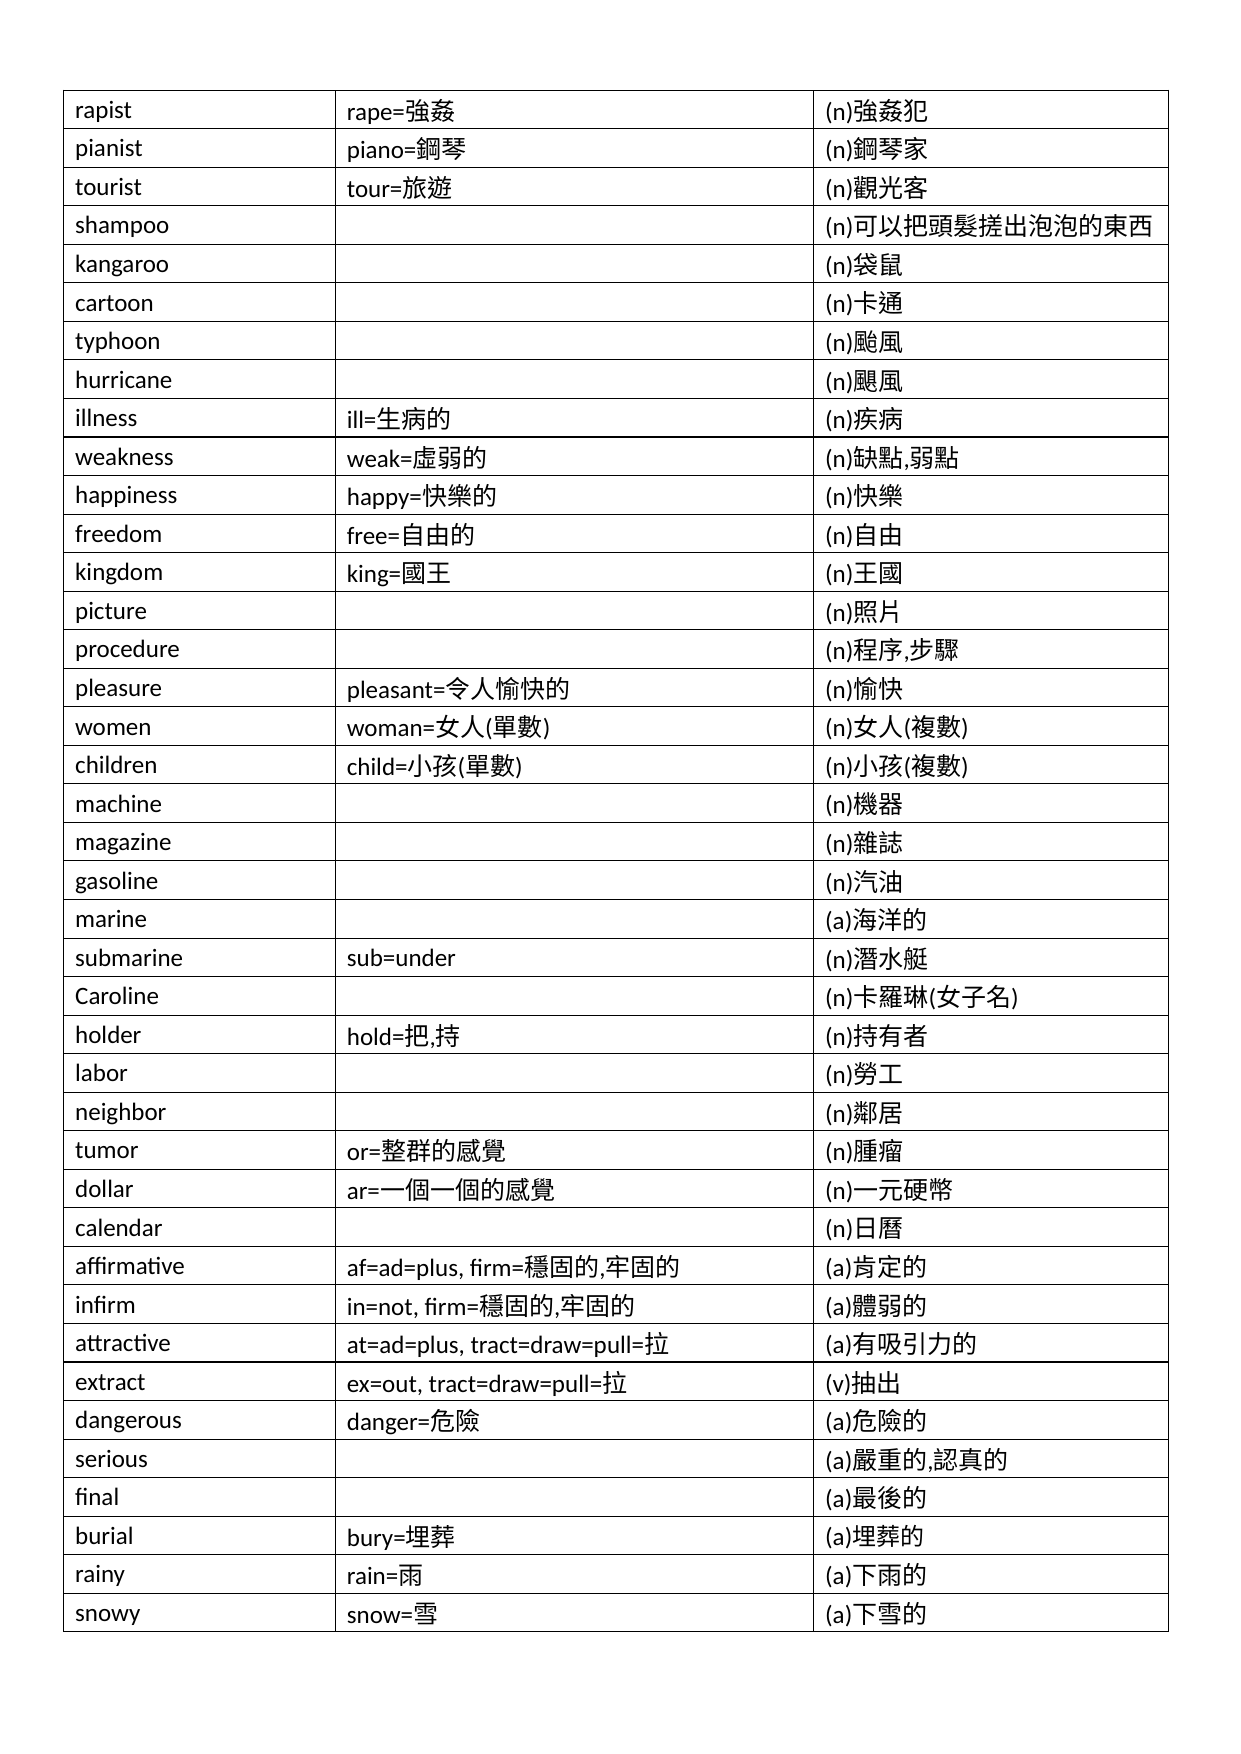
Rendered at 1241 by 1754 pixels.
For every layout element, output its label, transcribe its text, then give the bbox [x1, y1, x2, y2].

table_cell rain=雨 [336, 1555, 813, 1593]
table_cell (n)雜誌 [814, 823, 1168, 860]
table_cell (n)照片 [814, 592, 1168, 629]
table_cell (v)抽出 [814, 1363, 1168, 1400]
table_cell (n)強姦犯 [814, 91, 1168, 128]
table_cell (n)袋鼠 [814, 245, 1168, 282]
table_cell sub=under [336, 939, 813, 976]
table_cell snowy [64, 1594, 335, 1631]
table_cell (n)鄰居 [814, 1093, 1168, 1130]
table_cell (a)有吸引力的 [814, 1324, 1168, 1361]
table_cell [336, 900, 813, 937]
table_cell typhoon [64, 322, 335, 359]
table_cell extract [64, 1363, 335, 1400]
table_cell weakness [64, 438, 335, 475]
table_cell children [64, 746, 335, 783]
table_cell pleasant=令人愉快的 [336, 669, 813, 706]
table_cell [336, 206, 813, 244]
table_cell (n)汽油 [814, 861, 1168, 899]
table_cell affirmative [64, 1247, 335, 1284]
table_cell shampoo [64, 206, 335, 244]
table_cell (a)下雨的 [814, 1555, 1168, 1593]
table_cell dollar [64, 1170, 335, 1207]
table_cell in=not, firm=穩固的,牢固的 [336, 1285, 813, 1323]
table_cell (n)觀光客 [814, 168, 1168, 205]
table_cell [336, 977, 813, 1014]
table_cell [336, 360, 813, 398]
table_cell calendar [64, 1208, 335, 1246]
table_cell hurricane [64, 360, 335, 398]
table_cell ill=生病的 [336, 399, 813, 436]
table_cell ar=一個一個的感覺 [336, 1170, 813, 1207]
table_cell [336, 1208, 813, 1246]
table_cell (n)一元硬幣 [814, 1170, 1168, 1207]
table_cell [336, 1478, 813, 1516]
table_cell [336, 1093, 813, 1130]
table_cell snow=雪 [336, 1594, 813, 1631]
table_cell kingdom [64, 553, 335, 591]
table_cell (n)快樂 [814, 476, 1168, 513]
table_cell attractive [64, 1324, 335, 1361]
table_cell infirm [64, 1285, 335, 1323]
table_cell ex=out, tract=draw=pull=拉 [336, 1363, 813, 1400]
table_cell (n)愉快 [814, 669, 1168, 706]
table_cell (n)缺點,弱點 [814, 438, 1168, 475]
table_cell bury=埋葬 [336, 1517, 813, 1554]
table_cell rainy [64, 1555, 335, 1593]
table_cell [336, 823, 813, 860]
table_cell burial [64, 1517, 335, 1554]
table_cell Caroline [64, 977, 335, 1014]
table_cell (a)下雪的 [814, 1594, 1168, 1631]
table_cell procedure [64, 630, 335, 668]
table_cell (n)機器 [814, 784, 1168, 822]
table_cell (n)潛水艇 [814, 939, 1168, 976]
table_cell (n)小孩(複數) [814, 746, 1168, 783]
table_cell holder [64, 1016, 335, 1053]
table_cell tourist [64, 168, 335, 205]
table_cell cartoon [64, 283, 335, 321]
table_cell happy=快樂的 [336, 476, 813, 513]
table_cell tumor [64, 1131, 335, 1169]
table_cell (a)體弱的 [814, 1285, 1168, 1323]
table_cell pleasure [64, 669, 335, 706]
table_cell (n)疾病 [814, 399, 1168, 436]
table_cell (a)海洋的 [814, 900, 1168, 937]
table_cell at=ad=plus, tract=draw=pull=拉 [336, 1324, 813, 1361]
table_cell [336, 861, 813, 899]
table_cell women [64, 707, 335, 745]
table_cell rapist [64, 91, 335, 128]
table_cell (n)女人(複數) [814, 707, 1168, 745]
table_cell (n)可以把頭髮搓出泡泡的東西 [814, 206, 1168, 244]
table_cell serious [64, 1440, 335, 1477]
table_cell (n)自由 [814, 515, 1168, 552]
table_cell (n)颱風 [814, 322, 1168, 359]
table_cell danger=危險 [336, 1401, 813, 1438]
table_cell (n)颶風 [814, 360, 1168, 398]
table_cell af=ad=plus, firm=穩固的,牢固的 [336, 1247, 813, 1284]
table_cell (n)程序,步驟 [814, 630, 1168, 668]
table_cell [336, 322, 813, 359]
table_cell tour=旅遊 [336, 168, 813, 205]
table_cell [336, 592, 813, 629]
table_cell kangaroo [64, 245, 335, 282]
table_cell child=小孩(單數) [336, 746, 813, 783]
table_cell woman=女人(單數) [336, 707, 813, 745]
table_cell (a)肯定的 [814, 1247, 1168, 1284]
table_cell king=國王 [336, 553, 813, 591]
table_cell (n)日曆 [814, 1208, 1168, 1246]
table_cell (n)勞工 [814, 1054, 1168, 1092]
table_cell dangerous [64, 1401, 335, 1438]
table_cell pianist [64, 129, 335, 167]
table_cell or=整群的感覺 [336, 1131, 813, 1169]
table_cell [336, 1054, 813, 1092]
table_cell (a)危險的 [814, 1401, 1168, 1438]
table_cell [336, 283, 813, 321]
table_cell (n)卡羅琳(女子名) [814, 977, 1168, 1014]
table_cell submarine [64, 939, 335, 976]
table_cell illness [64, 399, 335, 436]
table_cell picture [64, 592, 335, 629]
table_cell (n)卡通 [814, 283, 1168, 321]
table_cell (n)腫瘤 [814, 1131, 1168, 1169]
table_cell labor [64, 1054, 335, 1092]
table_cell piano=鋼琴 [336, 129, 813, 167]
table_cell hold=把,持 [336, 1016, 813, 1053]
table_cell marine [64, 900, 335, 937]
table_cell (a)最後的 [814, 1478, 1168, 1516]
table_cell weak=虛弱的 [336, 438, 813, 475]
table_cell gasoline [64, 861, 335, 899]
table_cell free=自由的 [336, 515, 813, 552]
table_cell (a)嚴重的,認真的 [814, 1440, 1168, 1477]
table_cell [336, 630, 813, 668]
table_cell happiness [64, 476, 335, 513]
table_cell (a)埋葬的 [814, 1517, 1168, 1554]
table_cell machine [64, 784, 335, 822]
table_cell freedom [64, 515, 335, 552]
table_cell rape=強姦 [336, 91, 813, 128]
table_cell [336, 245, 813, 282]
table_cell final [64, 1478, 335, 1516]
table_cell magazine [64, 823, 335, 860]
table_cell [336, 1440, 813, 1477]
table_cell (n)王國 [814, 553, 1168, 591]
table_cell (n)持有者 [814, 1016, 1168, 1053]
table_cell (n)鋼琴家 [814, 129, 1168, 167]
table_cell neighbor [64, 1093, 335, 1130]
table_cell [336, 784, 813, 822]
